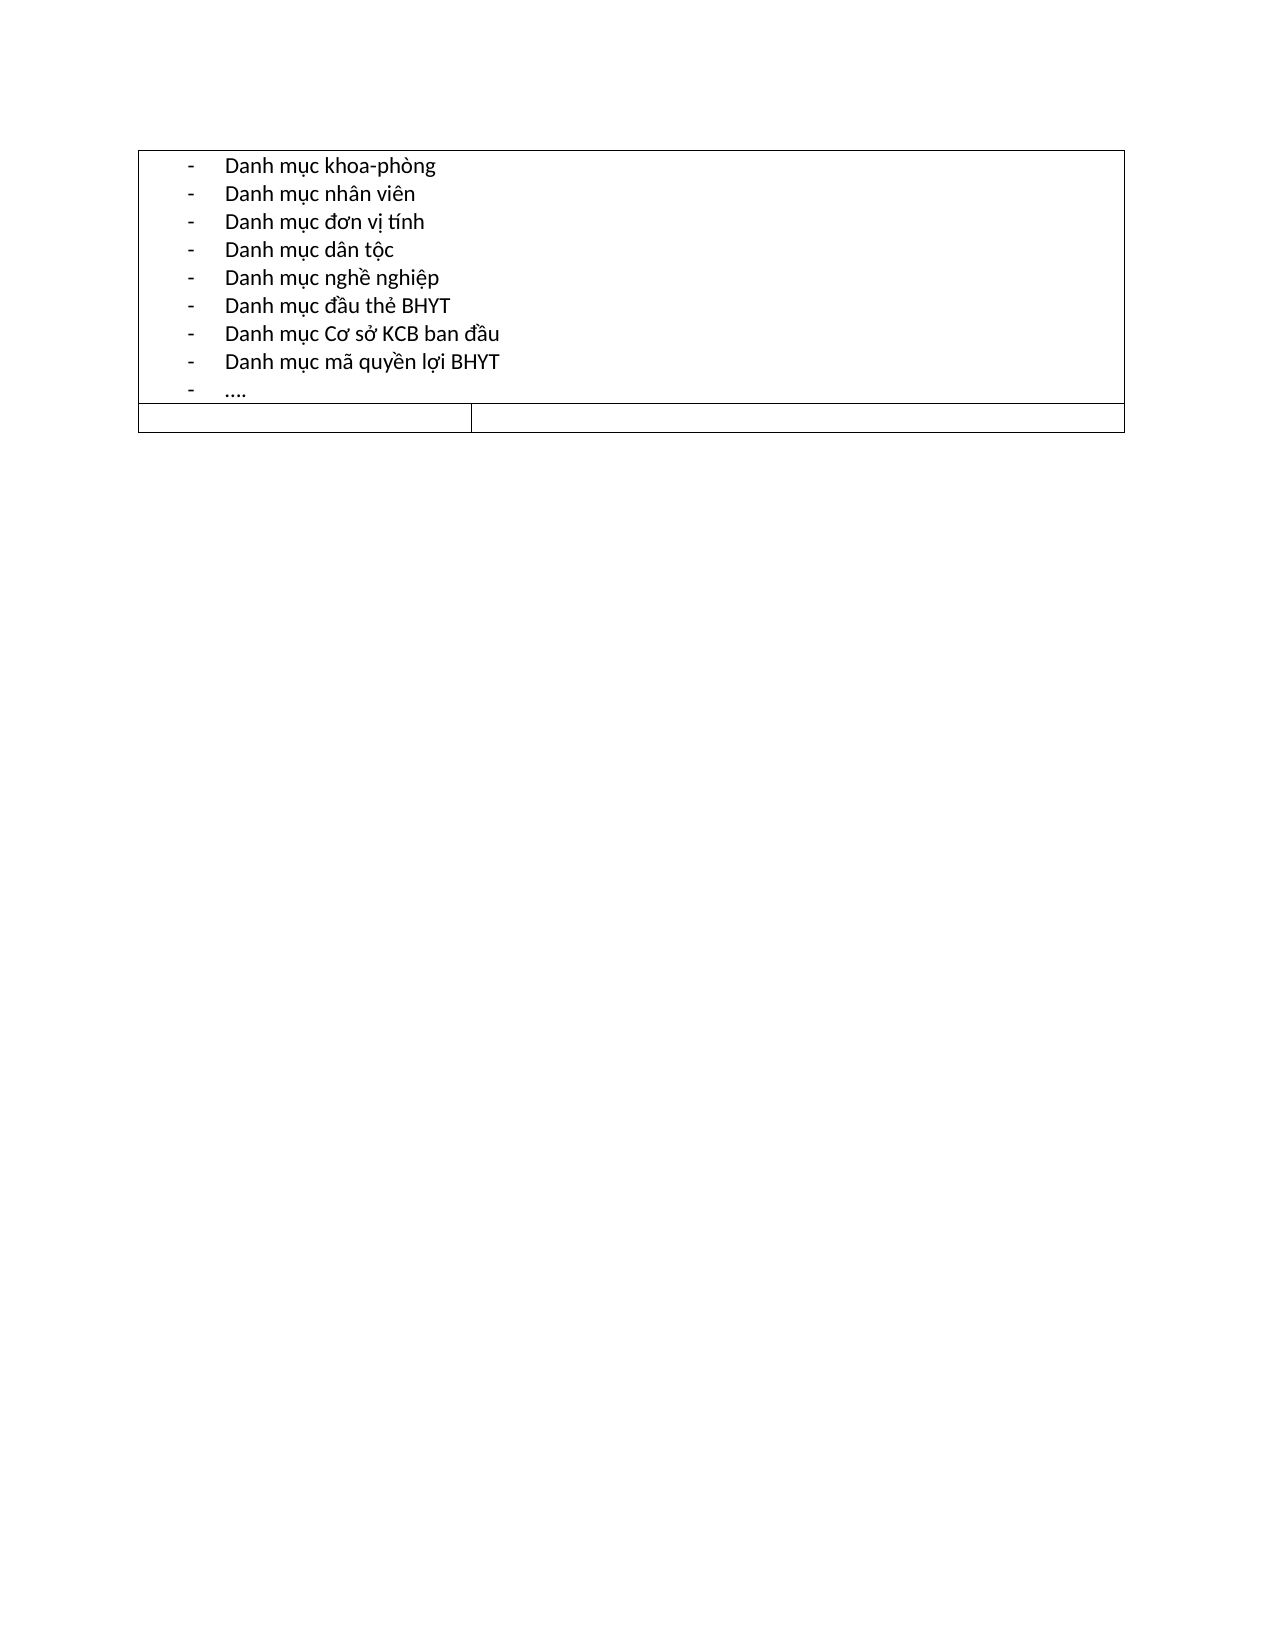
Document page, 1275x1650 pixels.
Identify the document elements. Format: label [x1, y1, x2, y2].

table_cell [139, 151, 1124, 403]
table_cell [139, 404, 471, 432]
table_cell [472, 404, 1124, 432]
